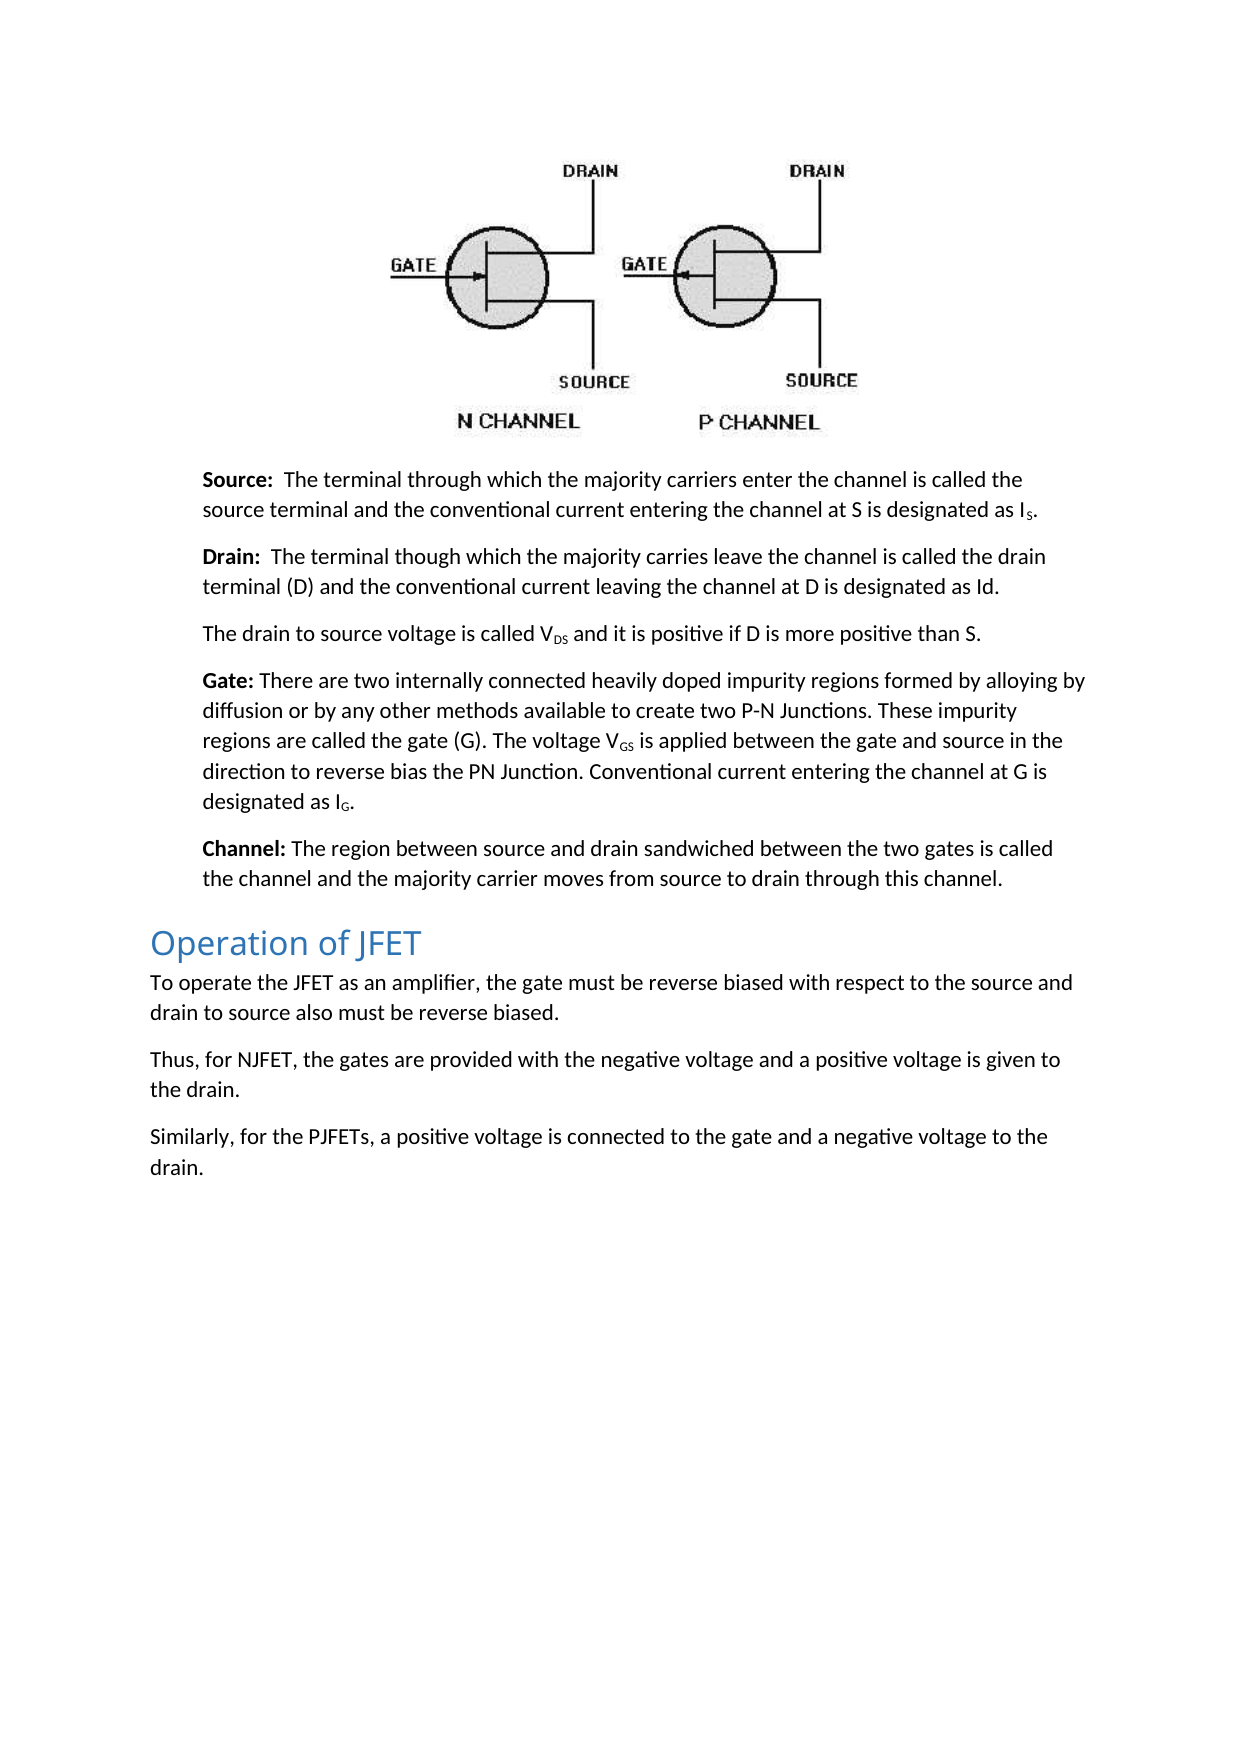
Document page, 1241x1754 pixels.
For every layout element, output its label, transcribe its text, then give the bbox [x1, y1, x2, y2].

text Channel: The region between source and drain sandwiched between the two gates is called the channel and the majority carrier moves from source to drain through this channel. [202, 834, 1090, 892]
text Source: The terminal through which the majority carriers enter the channel is called the source terminal and the conventional current entering the channel at S is designated as IS. [202, 465, 1090, 523]
text Gate: There are two internally connected heavily doped impurity regions formed by alloying by diffusion or by any other methods available to create two P-N Junctions. These impurity regions are called the gate (G). The voltage VGS is applied between the gate and source in the direction to reverse bias the PN Junction. Conventional current entering the channel at G is designated as IG. [202, 666, 1090, 815]
text Thus, for NJFET, the gates are provided with the negative voltage and a positive voltage is given to the drain. [150, 1045, 1090, 1103]
text Drain: The terminal though which the majority carries leave the channel is called the drain terminal (D) and the conventional current leaving the channel at D is designated as Id. [202, 542, 1090, 600]
picture [381, 150, 860, 447]
text The drain to source voltage is called VDS and it is positive if D is more positive than S. [150, 619, 1090, 647]
text To operate the JFET as an amplifier, the gate must be reverse biased with respect to the source and drain to source also must be reverse biased. [150, 968, 1090, 1026]
subtitle Operation of JFET [150, 919, 1090, 965]
text Similarly, for the PJFETs, a positive voltage is connected to the gate and a negative voltage to the drain. [150, 1122, 1090, 1181]
